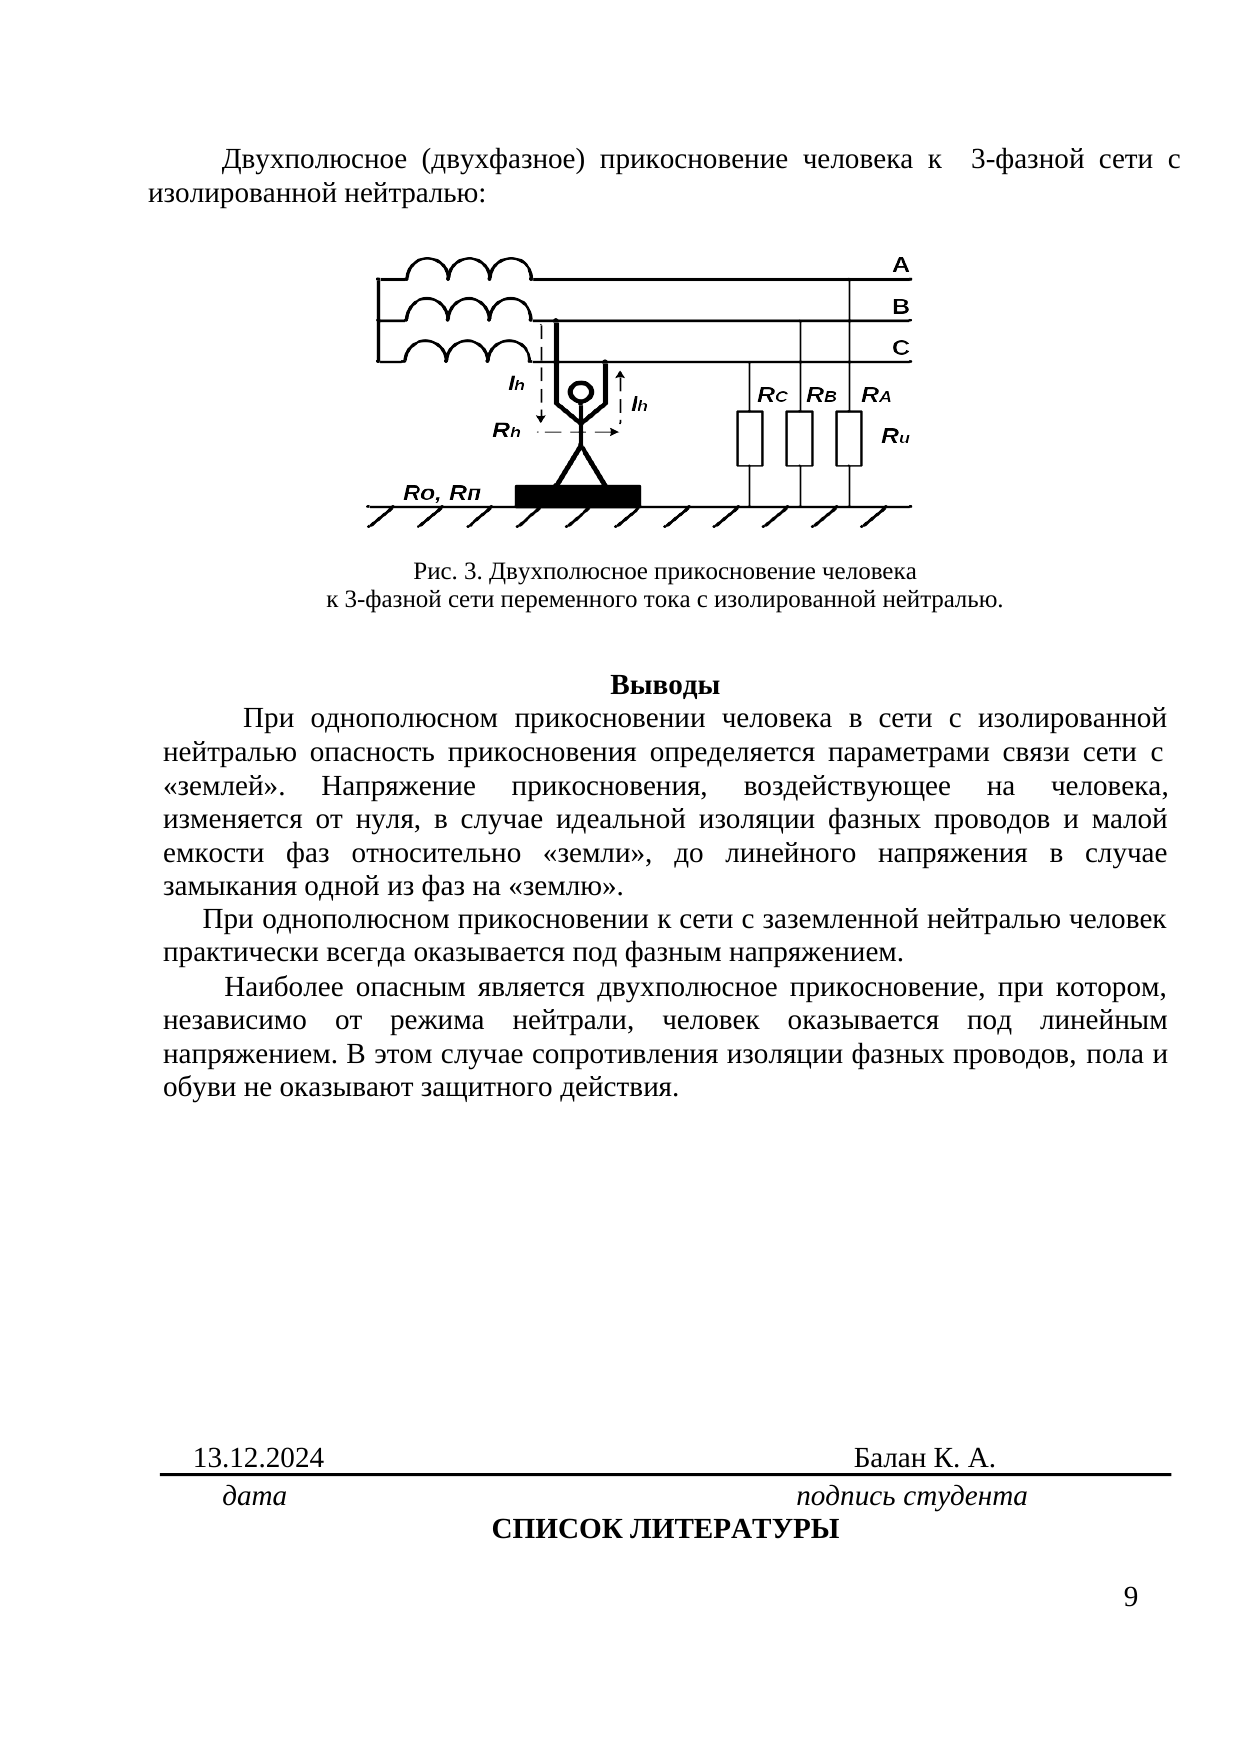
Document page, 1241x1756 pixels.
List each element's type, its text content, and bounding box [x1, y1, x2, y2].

subtitle СПИСОК ЛИТЕРАТУРЫ [188, 1511, 1143, 1545]
text «землей». Напряжение прикосновения, воздействующее на человека, изменяется от нуля, в случае идеальной изоляции фазных проводов и малой емкости фаз относительно «земли», до линейного напряжения в случае замыкания одной из фаз на «землю». [163, 768, 1168, 902]
text Двухполюсное (двухфазное) прикосновение человека к 3-фазной сети с изолированной нейтралью: [148, 141, 1182, 208]
text к 3-фазной сети переменного тока с изолированной нейтралью. [148, 584, 1182, 613]
subtitle Выводы [187, 667, 1143, 701]
text Наиболее опасным является двухполюсное прикосновение, при котором, независимо от режима нейтрали, человек оказывается под линейным напряжением. В этом случае сопротивления изоляции фазных проводов, пола и обуви не оказывают защитного действия. [163, 969, 1168, 1103]
text дата подпись студента [222, 1478, 1182, 1511]
text Рис. 3. Двухполюсное прикосновение человека [148, 556, 1182, 584]
text При однополюсном прикосновении человека в сети с изолированной нейтралью опасность прикосновения определяется параметрами связи сети с [163, 701, 1167, 768]
text 13.12.2024 Балан К. А. [185, 1440, 1182, 1473]
list При однополюсном прикосновении к сети с заземленной нейтралью человек практически всегда оказывается под фазным напряжением. [163, 902, 1167, 968]
